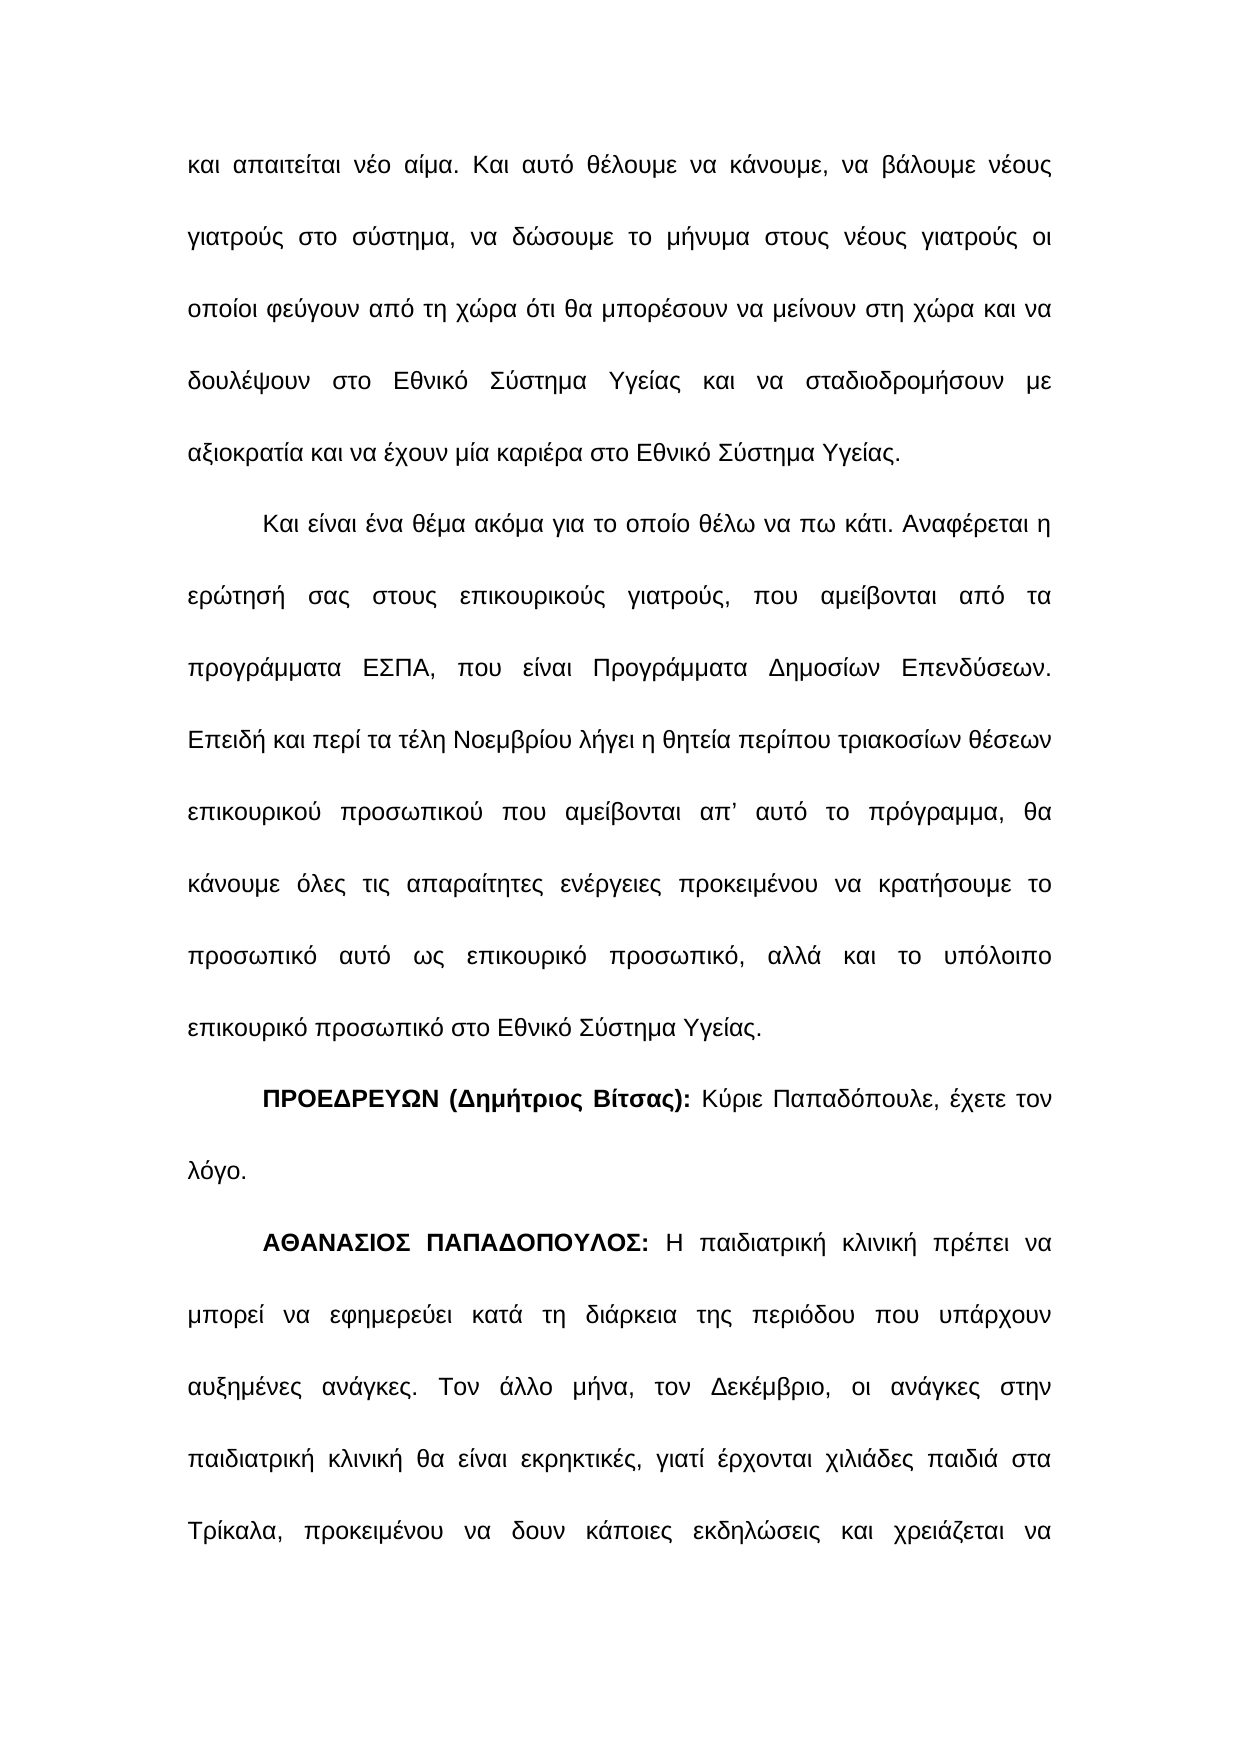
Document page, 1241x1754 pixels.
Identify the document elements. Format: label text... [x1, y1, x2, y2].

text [187, 150, 1053, 466]
text Και είναι ένα θέμα ακόμα για το οποίο θέλω να πω κάτι. Αναφέρεται η ερώτησή σας στους επικουρικούς γιατρούς, που αμείβονται από τα προγράμματα ΕΣΠΑ, που είναι Προγράμματα Δημοσίων Επενδύσεων. Επειδή και περί τα τέλη Νοεμβρίου λήγει η θητεία περίπου τριακοσίων θέσεων επικουρικού προσωπικού που αμείβονται απ’ αυτό το πρόγραμμα, θα κάνουμε όλες τις απαραίτητες ενέργειες προκειμένου να κρατήσουμε το προσωπικό αυτό ως επικουρικό προσωπικό, αλλά και το υπόλοιπο επικουρικό προσωπικό στο Εθνικό Σύστημα Υγείας. [187, 509, 1053, 1041]
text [187, 1228, 1053, 1544]
text ΠΡΟΕΔΡΕΥΩΝ (Δημήτριος Βίτσας): Κύριε Παπαδόπουλε, έχετε τον λόγο. [187, 1084, 1053, 1185]
